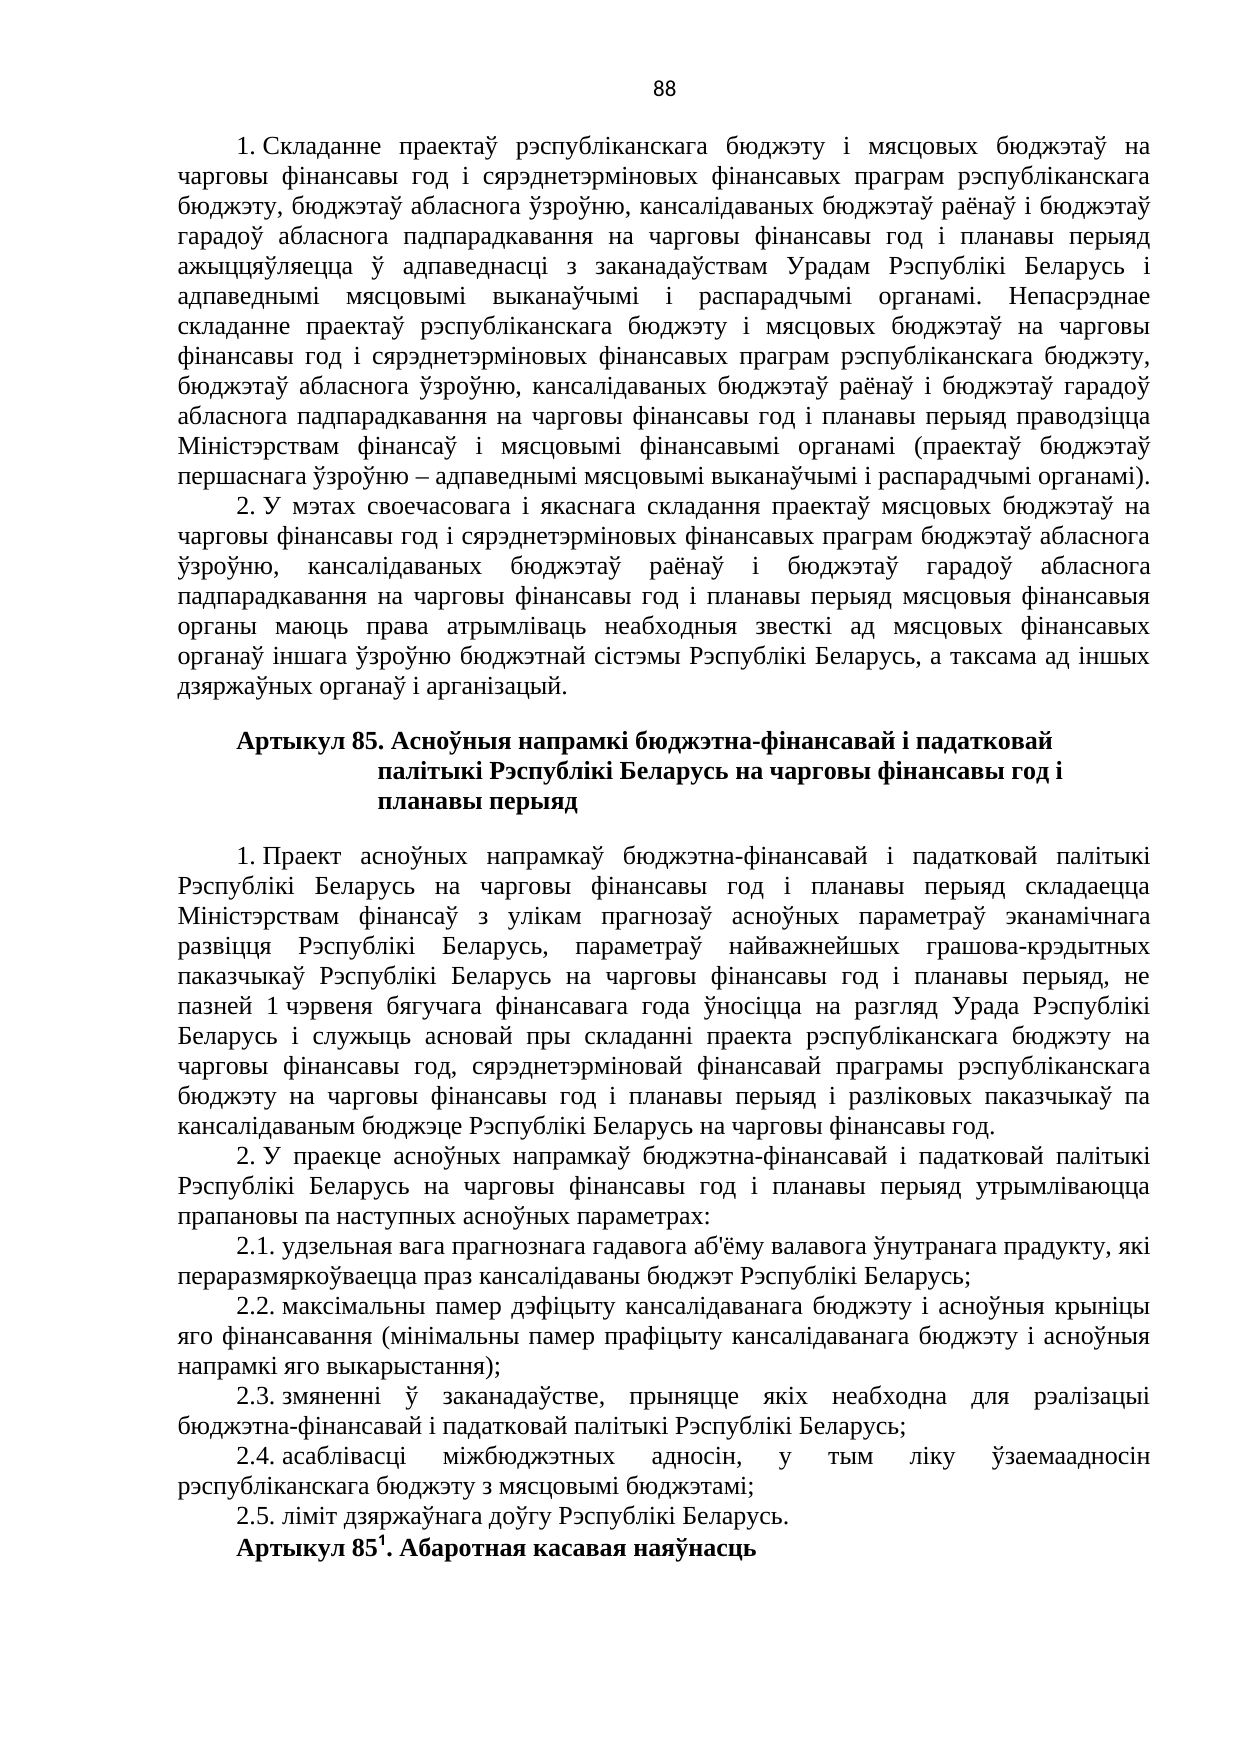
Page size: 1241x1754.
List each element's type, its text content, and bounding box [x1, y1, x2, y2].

text 2.5. ліміт дзяржаўнага доўгу Рэспублікі Беларусь. [177, 1500, 1152, 1530]
text Артыкул 85. Асноўныя напрамкі бюджэтна-фінансавай і падатковай палітыкі Рэспублікі Беларусь на чарговы фінансавы год і планавы перыяд [236, 725, 1152, 815]
text 2. У мэтах своечасовага і якаснага складання праектаў мясцовых бюджэтаў на чарговы фінансавы год і сярэднетэрміновых фінансавых праграм бюджэтаў абласнога ўзроўню, кансалідаваных бюджэтаў раёнаў і бюджэтаў гарадоў абласнога падпарадкавання на чарговы фінансавы год і планавы перыяд мясцовыя фінансавыя органы маюць права атрымліваць неабходныя звесткі ад мясцовых фінансавых органаў іншага ўзроўню бюджэтнай сістэмы Рэспублікі Беларусь, а таксама ад іншых дзяржаўных органаў і арганізацый. [177, 490, 1152, 700]
text 1. Складанне праектаў рэспубліканскага бюджэту і мясцовых бюджэтаў на чарговы фінансавы год і сярэднетэрміновых фінансавых праграм рэспубліканскага бюджэту, бюджэтаў абласнога ўзроўню, кансалідаваных бюджэтаў раёнаў і бюджэтаў гарадоў абласнога падпарадкавання на чарговы фінансавы год і планавы перыяд ажыццяўляецца ў адпаведнасці з заканадаўствам Урадам Рэспублікі Беларусь і адпаведнымі мясцовымі выканаўчымі і распарадчымі органамі. Непасрэднае складанне праектаў рэспубліканскага бюджэту і мясцовых бюджэтаў на чарговы фінансавы год і сярэднетэрміновых фінансавых праграм рэспубліканскага бюджэту, бюджэтаў абласнога ўзроўню, кансалідаваных бюджэтаў раёнаў і бюджэтаў гарадоў абласнога падпарадкавання на чарговы фінансавы год і планавы перыяд праводзіцца Міністэрствам фінансаў і мясцовымі фінансавымі органамі (праектаў бюджэтаў першаснага ўзроўню – адпаведнымі мясцовымі выканаўчымі і распарадчымі органамі). [177, 130, 1152, 490]
text 2.1. удзельная вага прагнознага гадавога аб'ёму валавога ўнутранага прадукту, які пераразмяркоўваецца праз кансалідаваны бюджэт Рэспублікі Беларусь; [177, 1230, 1152, 1290]
text 2.4. асаблівасці міжбюджэтных адносін, у тым ліку ўзаемаадносін рэспубліканскага бюджэту з мясцовымі бюджэтамі; [177, 1440, 1152, 1500]
text 1. Праект асноўных напрамкаў бюджэтна-фінансавай і падатковай палітыкі Рэспублікі Беларусь на чарговы фінансавы год і планавы перыяд складаецца Міністэрствам фінансаў з улікам прагнозаў асноўных параметраў эканамічнага развіцця Рэспублікі Беларусь, параметраў найважнейшых грашова-крэдытных паказчыкаў Рэспублікі Беларусь на чарговы фінансавы год і планавы перыяд, не пазней 1 чэрвеня бягучага фінансавага года ўносіцца на разгляд Урада Рэспублікі Беларусь і служыць асновай пры складанні праекта рэспубліканскага бюджэту на чарговы фінансавы год, сярэднетэрміновай фінансавай праграмы рэспубліканскага бюджэту на чарговы фінансавы год і планавы перыяд і разліковых паказчыкаў па кансалідаваным бюджэце Рэспублікі Беларусь на чарговы фінансавы год. [177, 840, 1152, 1140]
text 2. У праекце асноўных напрамкаў бюджэтна-фінансавай і падатковай палітыкі Рэспублікі Беларусь на чарговы фінансавы год і планавы перыяд утрымліваюцца прапановы па наступных асноўных параметрах: [177, 1140, 1152, 1230]
text Артыкул 851. Абаротная касавая наяўнасць [236, 1530, 1152, 1564]
text 2.2. максімальны памер дэфіцыту кансалідаванага бюджэту і асноўныя крыніцы яго фінансавання (мінімальны памер прафіцыту кансалідаванага бюджэту і асноўныя напрамкі яго выкарыстання); [177, 1290, 1152, 1380]
text 2.3. змяненні ў заканадаўстве, прыняцце якіх неабходна для рэалізацыі бюджэтна-фінансавай і падатковай палітыкі Рэспублікі Беларусь; [177, 1380, 1152, 1440]
